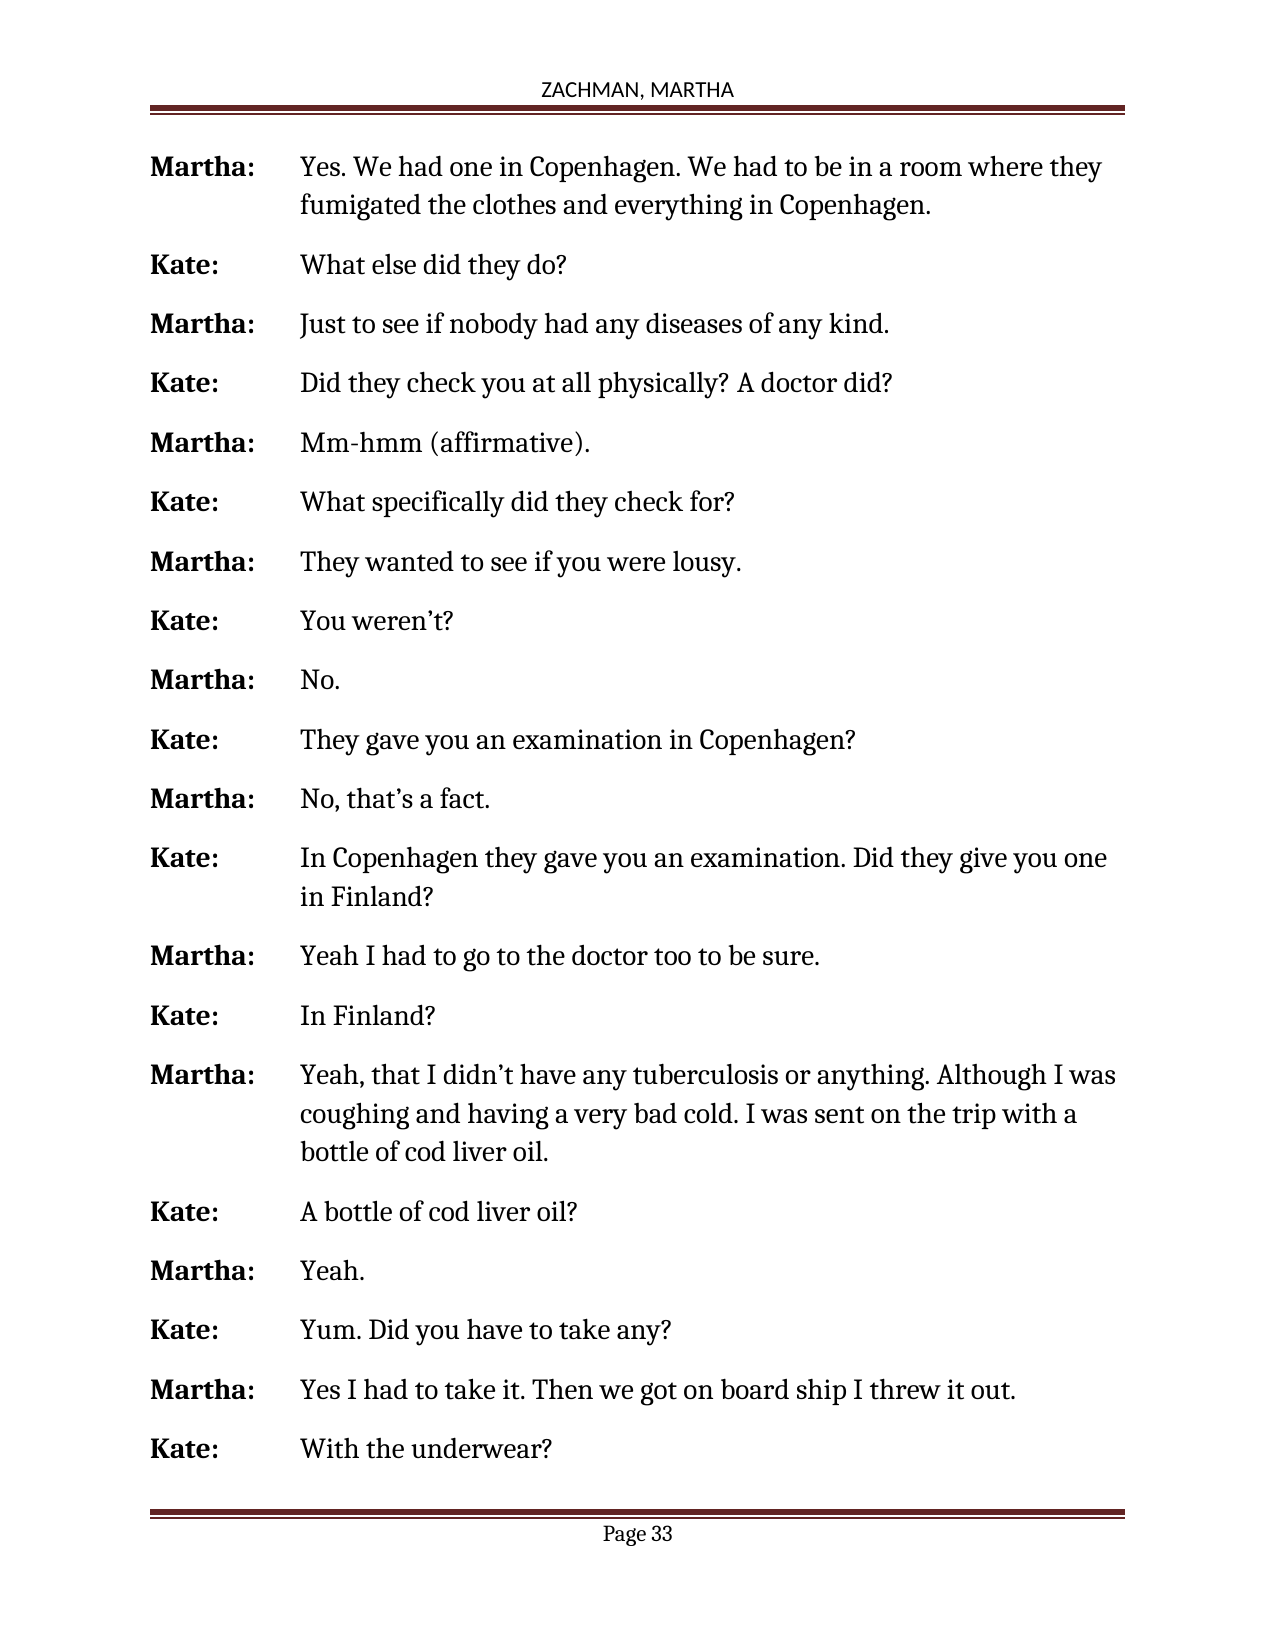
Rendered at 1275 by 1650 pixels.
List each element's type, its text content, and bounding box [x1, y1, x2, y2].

text Martha: They wanted to see if you were lousy. [150, 545, 1125, 578]
text Kate: In Copenhagen they gave you an examination. Did they give you one in Finland? [150, 842, 1125, 914]
text Martha: No. [150, 663, 1125, 697]
text Kate: In Finland? [150, 999, 1125, 1032]
text Martha: Yes. We had one in Copenhagen. We had to be in a room where they fumigated the clothes and everything in Copenhagen. [150, 150, 1125, 222]
text Martha: Just to see if nobody had any diseases of any kind. [150, 307, 1125, 341]
text Martha: Yeah, that I didn’t have any tuberculosis or anything. Although I was coughing and having a very bad cold. I was sent on the trip with a bottle of cod liver oil. [150, 1058, 1125, 1169]
text Kate: What specifically did they check for? [150, 485, 1125, 519]
text Kate: They gave you an examination in Copenhagen? [150, 723, 1125, 756]
text Martha: No, that’s a fact. [150, 782, 1125, 816]
text Kate: You weren’t? [150, 604, 1125, 638]
text Kate: With the underwear? [150, 1432, 1125, 1466]
text Martha: Yeah. [150, 1254, 1125, 1288]
text Kate: What else did they do? [150, 248, 1125, 281]
text Martha: Mm-hmm (affirmative). [150, 426, 1125, 459]
text Martha: Yes I had to take it. Then we got on board ship I threw it out. [150, 1373, 1125, 1406]
text Kate: Yum. Did you have to take any? [150, 1313, 1125, 1347]
text Kate: Did they check you at all physically? A doctor did? [150, 367, 1125, 400]
text Kate: A bottle of cod liver oil? [150, 1195, 1125, 1228]
text Martha: Yeah I had to go to the doctor too to be sure. [150, 939, 1125, 973]
